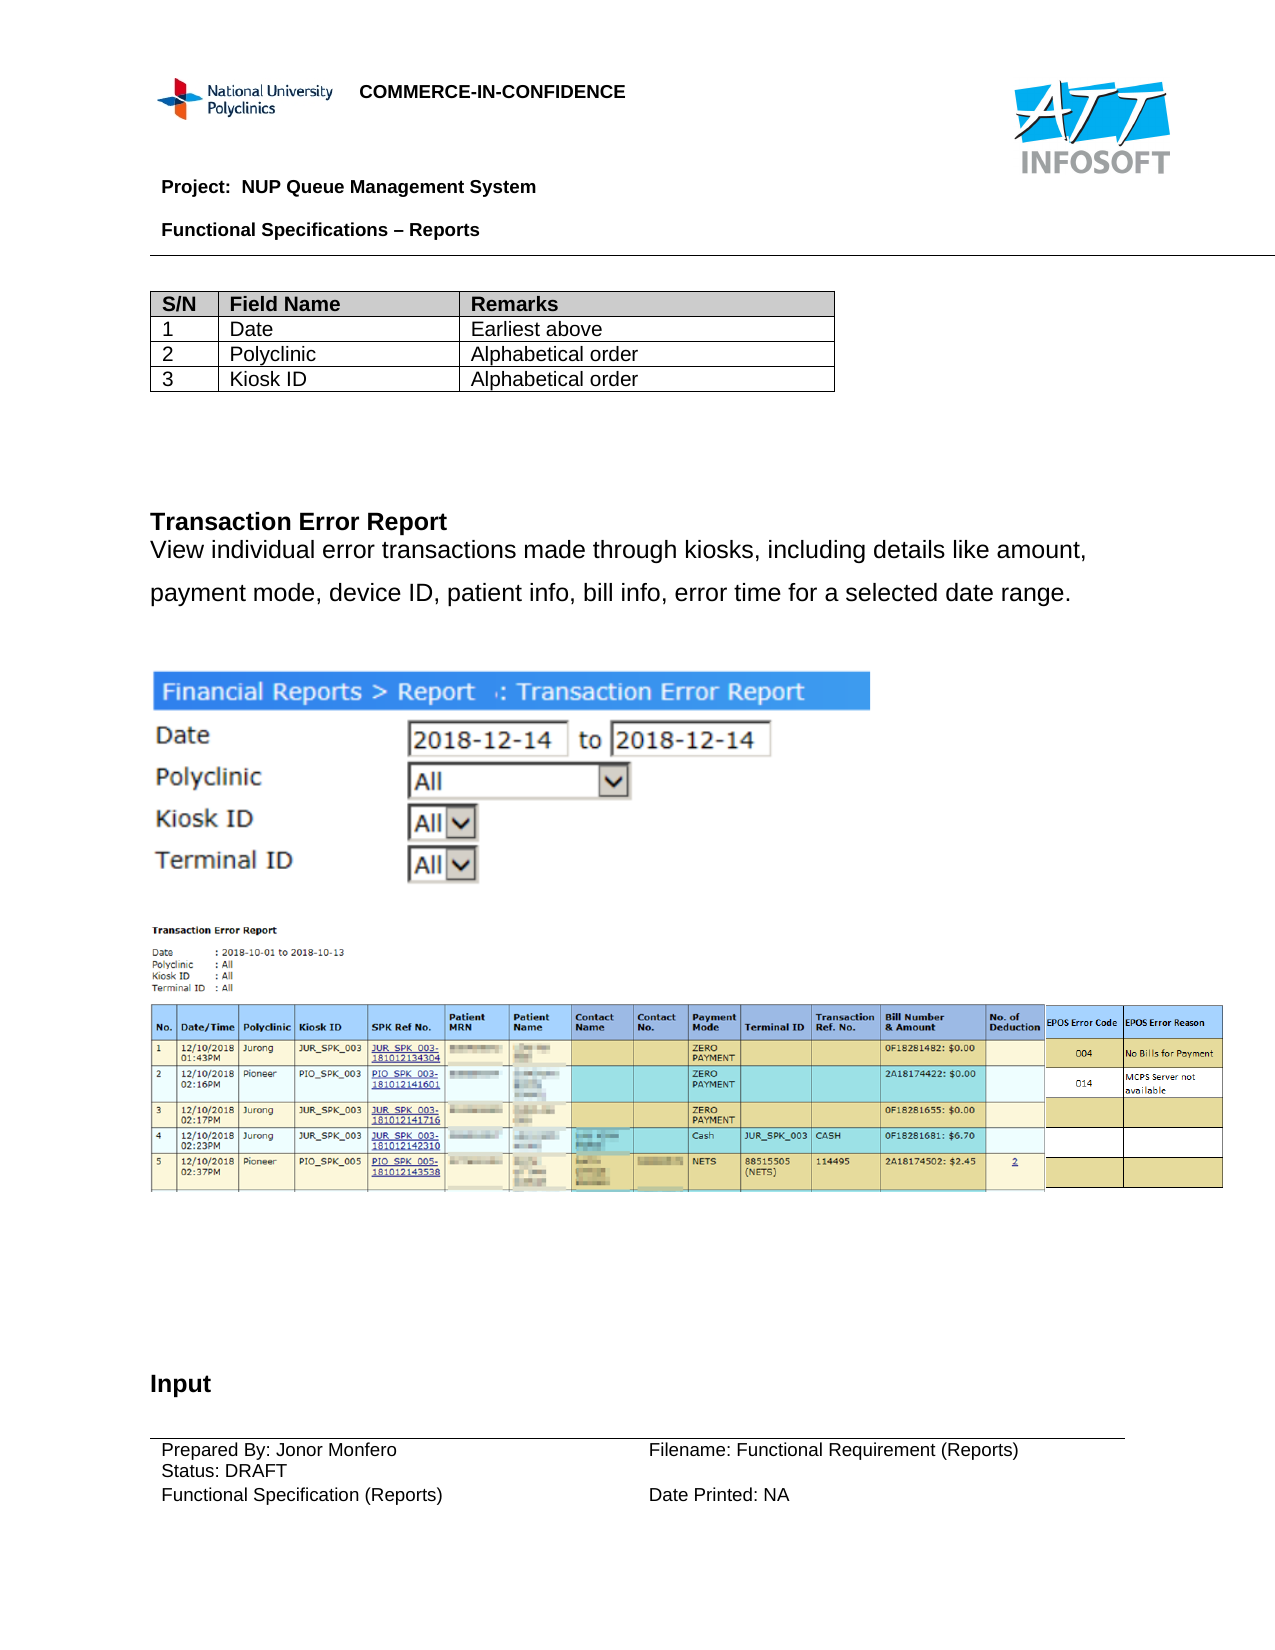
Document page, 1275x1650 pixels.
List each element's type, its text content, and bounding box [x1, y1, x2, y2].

picture [1012, 77, 1171, 175]
text Input [150, 1369, 1125, 1398]
table_header S/N [151, 292, 218, 316]
table_header Remarks [460, 292, 834, 316]
table_cell Alphabetical order [460, 367, 834, 391]
table_cell Alphabetical order [460, 342, 834, 366]
table_cell Earliest above [460, 317, 834, 341]
text View individual error transactions made through kiosks, including details like amount, payment mode, device ID, patient info, bill info, error time for a selected date range. [150, 535, 1125, 607]
table_cell 3 [151, 367, 218, 391]
picture [150, 925, 1225, 1197]
picture [150, 664, 871, 911]
table_cell Date [219, 317, 459, 341]
list Transaction Error Report [150, 507, 1125, 535]
table_cell Polyclinic [219, 342, 459, 366]
table_cell 1 [151, 317, 218, 341]
table_header Field Name [219, 292, 459, 316]
table_cell 2 [151, 342, 218, 366]
table_cell Kiosk ID [219, 367, 459, 391]
